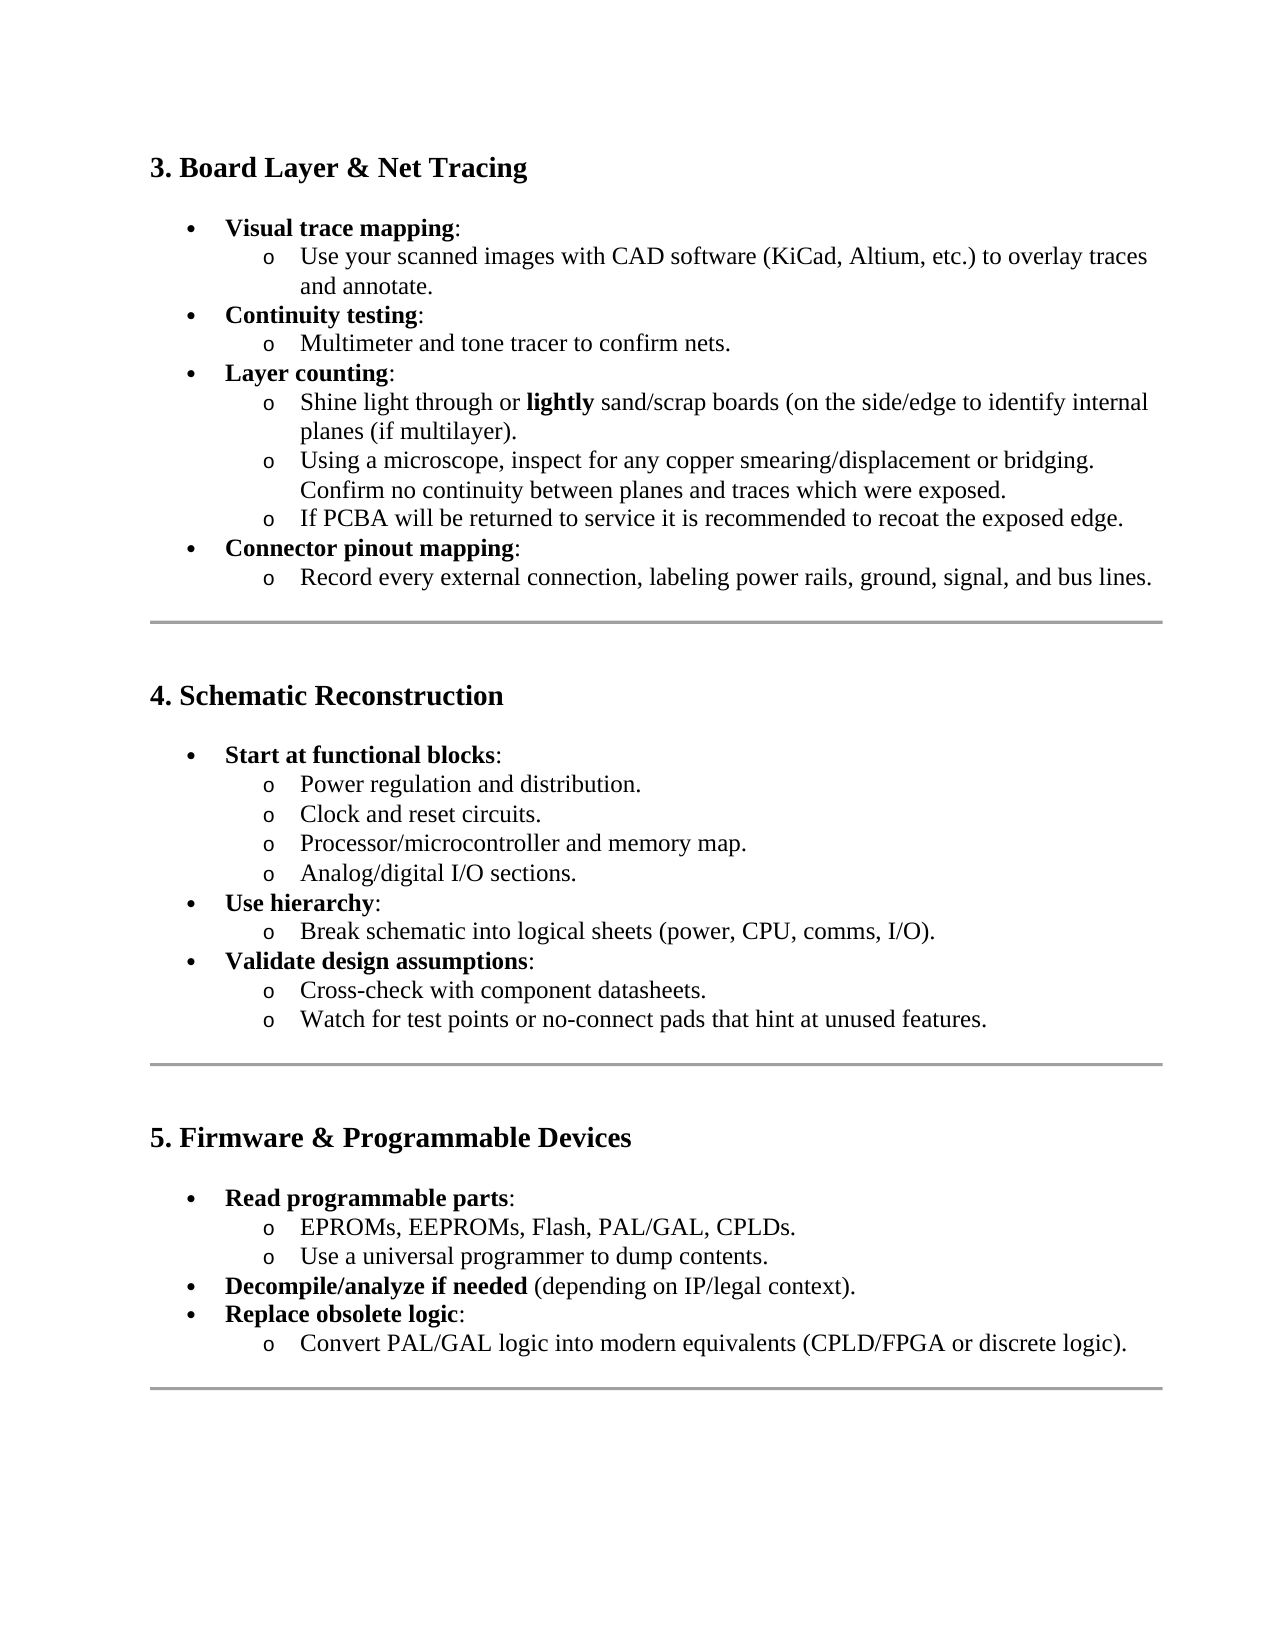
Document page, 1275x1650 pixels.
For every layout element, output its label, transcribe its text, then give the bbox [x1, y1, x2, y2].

list Shine light through or lightly sand/scrap boards (on the side/edge to identify internal planes (if multilayer). [262, 387, 1162, 445]
list Read programmable parts: [187, 1183, 1162, 1212]
list Watch for test points or no-connect pads that hint at unused features. [262, 1004, 1162, 1034]
list Decompile/analyze if needed (depending on IP/legal context). [187, 1271, 1162, 1299]
list Use your scanned images with CAD software (KiCad, Altium, etc.) to overlay traces and annotate. [262, 241, 1162, 300]
list Visual trace mapping: [187, 213, 1162, 241]
list Processor/microcontroller and memory map. [262, 828, 1162, 858]
list Break schematic into logical sheets (power, CPU, comms, I/O). [262, 916, 1162, 946]
list Connector pinout mapping: [187, 533, 1162, 562]
list Convert PAL/GAL logic into modern equivalents (CPLD/FPGA or discrete logic). [262, 1328, 1162, 1358]
list Analog/digital I/O sections. [262, 858, 1162, 888]
list Start at functional blocks: [187, 741, 1162, 769]
text 3. Board Layer & Net Tracing [150, 150, 1162, 183]
list Power regulation and distribution. [262, 769, 1162, 799]
list Layer counting: [187, 358, 1162, 387]
list Record every external connection, labeling power rails, ground, signal, and bus lines. [262, 562, 1162, 591]
list Use a universal programmer to dump contents. [262, 1241, 1162, 1271]
list Multimeter and tone tracer to confirm nets. [262, 328, 1162, 358]
list Cross-check with component datasheets. [262, 975, 1162, 1004]
list Continuity testing: [187, 300, 1162, 328]
text 4. Schematic Reconstruction [150, 678, 1162, 711]
list Validate design assumptions: [187, 946, 1162, 975]
list Using a microscope, inspect for any copper smearing/displacement or bridging. Confirm no continuity between planes and traces which were exposed. [262, 445, 1162, 503]
text 5. Firmware & Programmable Devices [150, 1120, 1162, 1154]
list If PCBA will be returned to service it is recommended to recoat the exposed edge. [262, 503, 1162, 533]
list Replace obsolete logic: [187, 1299, 1162, 1328]
list EPROMs, EEPROMs, Flash, PAL/GAL, CPLDs. [262, 1212, 1162, 1241]
list Use hierarchy: [187, 888, 1162, 916]
list Clock and reset circuits. [262, 799, 1162, 828]
